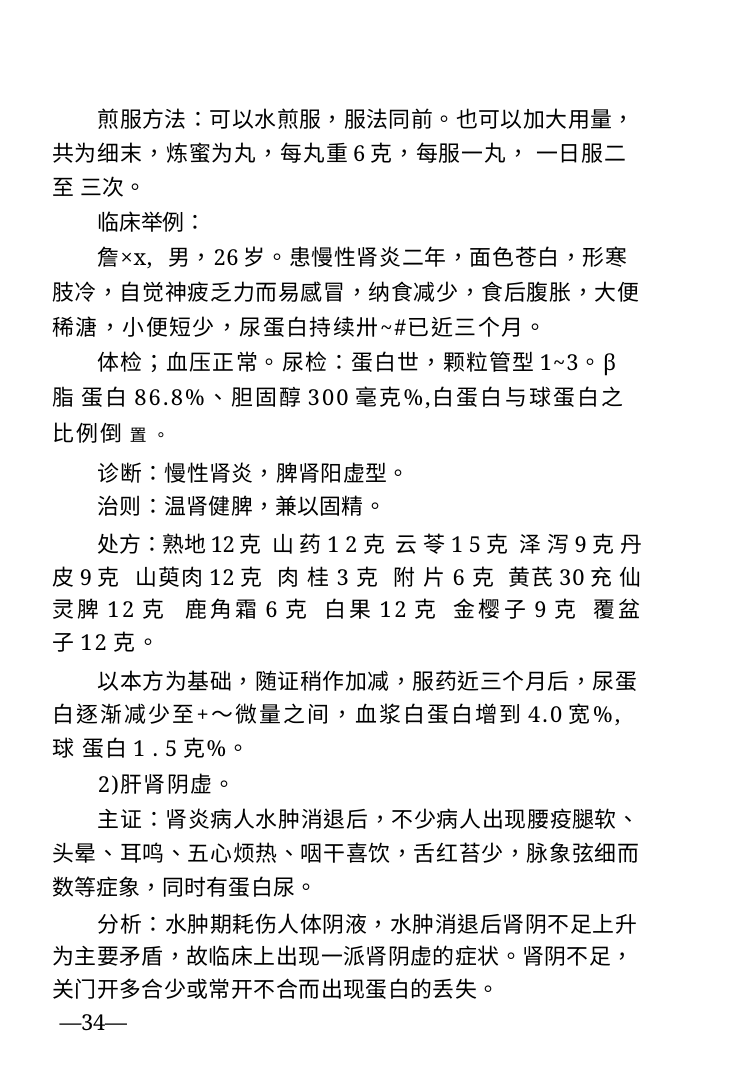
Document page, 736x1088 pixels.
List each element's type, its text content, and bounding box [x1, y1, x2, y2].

text 煎服方法：可以水煎服，服法同前。也可以加大用量， 共为细末，炼蜜为丸，每丸重6克，每服一丸， 一日服二至 三次。 [52, 104, 640, 201]
text 分析：水肿期耗伤人体阴液，水肿消退后肾阴不足上升 为主要矛盾，故临床上出现一派肾阴虚的症状。肾阴不足， 关门开多合少或常开不合而出现蛋白的丢失。 [52, 908, 640, 1004]
text 以本方为基础，随证稍作加减，服药近三个月后，尿蛋 白逐渐减少至+～微量之间，血浆白蛋白增到4.0宽%,球 蛋白1 . 5克%。 [52, 666, 640, 763]
text 体检；血压正常。尿检：蛋白世，颗粒管型1~3。β脂 蛋白86.8%、胆固醇300毫克%,白蛋白与球蛋白之比例倒 置 。 [52, 347, 642, 448]
text 主证：肾炎病人水肿消退后，不少病人出现腰疫腿软、 头晕、耳鸣、五心烦热、咽干喜饮，舌红苔少，脉象弦细而 数等症象，同时有蛋白尿。 [52, 804, 640, 901]
text 2)肝肾阴虚。 [98, 771, 642, 798]
text 处方：熟地12克 山 药 1 2 克 云 苓 1 5 克 泽 泻 9 克 丹皮9克 山萸肉12克 肉 桂 3 克 附 片 6 克 黄芪30充 仙灵脾12克 鹿角霜6克 白果12克 金樱子9克 覆盆 子12克。 [52, 529, 642, 657]
text 诊断：慢性肾炎，脾肾阳虚型。 治则：温肾健脾，兼以固精。 [98, 458, 411, 521]
text 詹×x, 男，26岁。患慢性肾炎二年，面色苍白，形寒 肢冷，自觉神疲乏力而易感冒，纳食减少，食后腹胀，大便 稀溏，小便短少，尿蛋白持续卅~#已近三个月。 [52, 242, 640, 342]
text 临床举例： [98, 209, 642, 236]
